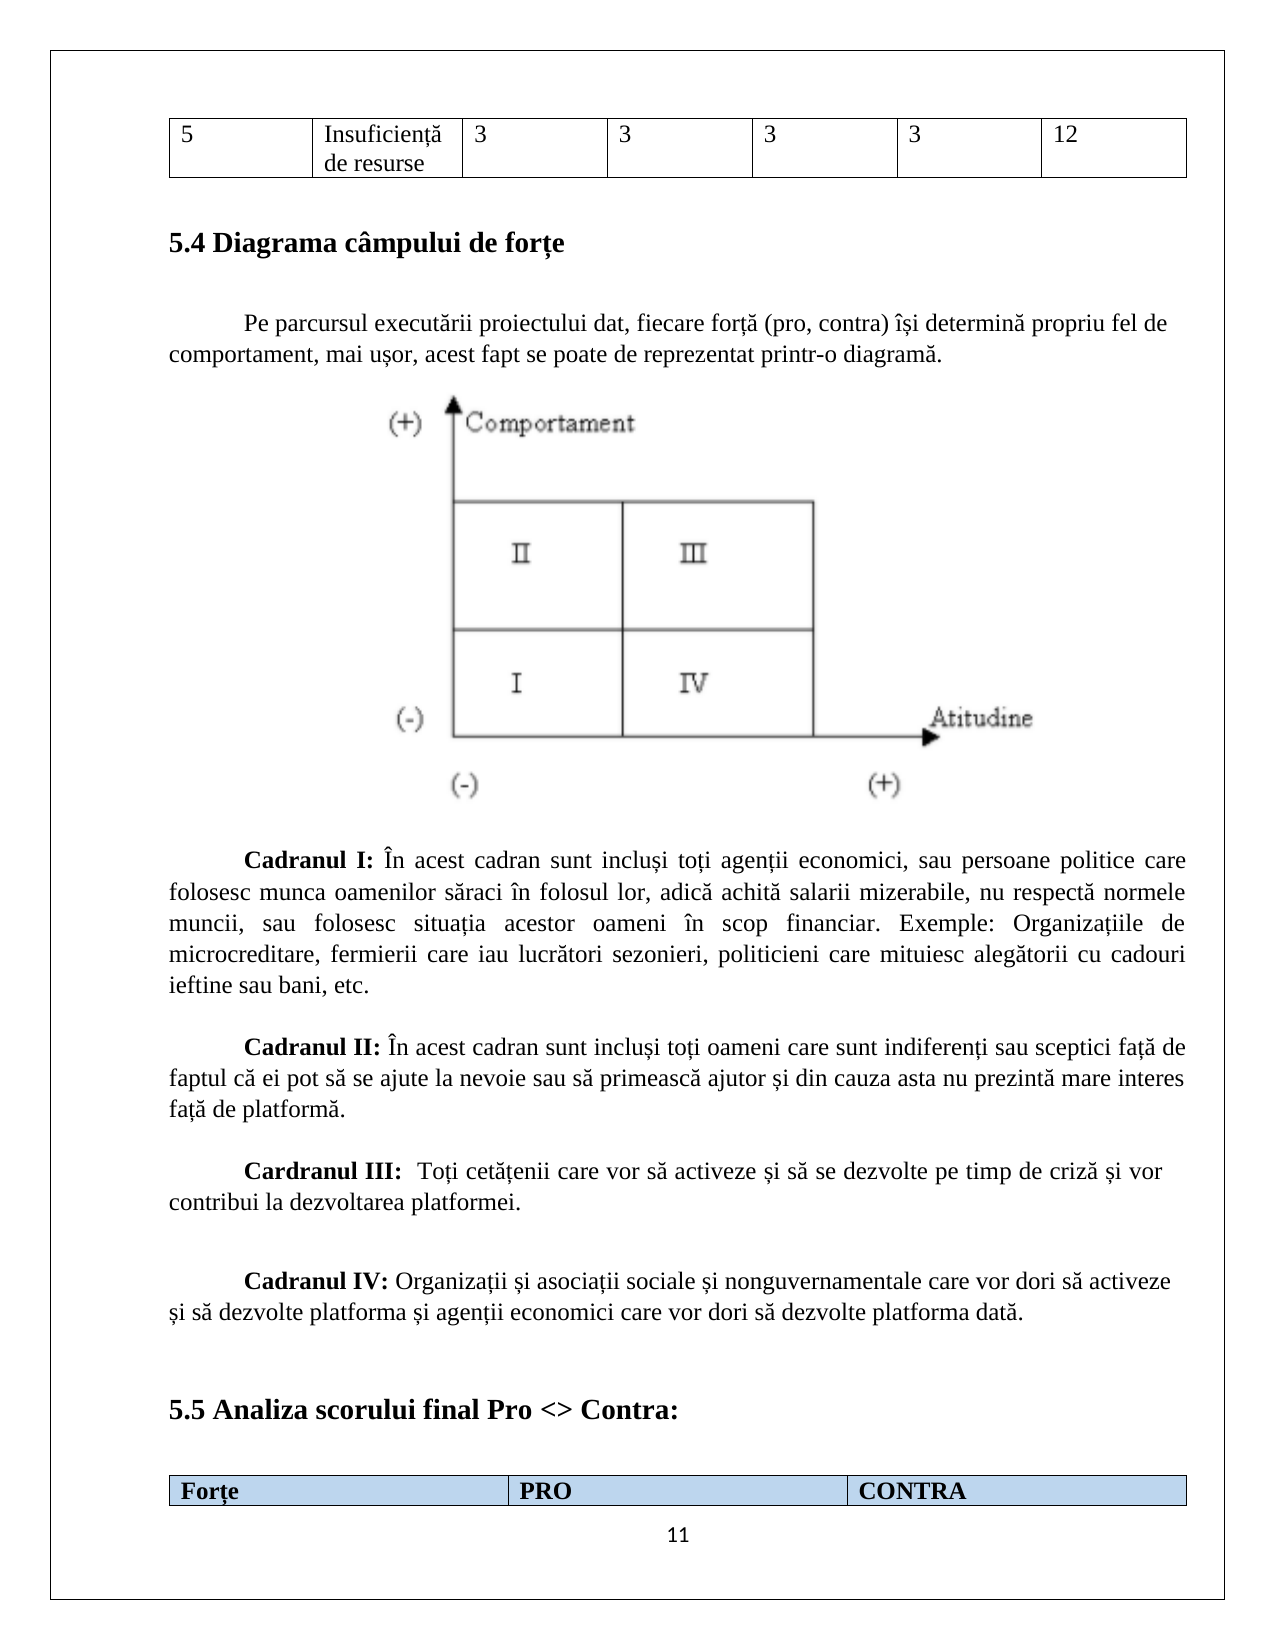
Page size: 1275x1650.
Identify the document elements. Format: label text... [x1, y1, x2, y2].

table_cell 3 [898, 119, 1041, 177]
table_cell Insuficiență de resurse [313, 119, 462, 177]
text Cardranul III: Toți cetățenii care vor să activeze și să se dezvolte pe timp de criză și vor contribui la dezvoltarea platformei. [169, 1156, 1163, 1216]
text Cadranul IV: Organizații și asociații sociale și nonguvernamentale care vor dori să activeze și să dezvolte platforma și agenții economici care vor dori să dezvolte platforma dată. [169, 1266, 1187, 1326]
text Pe parcursul executării proiectului dat, fiecare forță (pro, contra) își determină propriu fel de comportament, mai ușor, acest fapt se poate de reprezentat printr-o diagramă. [169, 308, 1187, 368]
text Cadranul I: În acest cadran sunt incluși toți agenții economici, sau persoane politice care folosesc munca oamenilor săraci în folosul lor, adică achită salarii mizerabile, nu respectă normele muncii, sau folosesc situația acestor oameni în scop financiar. Exemple: Organizațiile de microcreditare, fermierii care iau lucrători sezonieri, politicieni care mituiesc alegătorii cu cadouri ieftine sau bani, etc. [169, 846, 1187, 998]
table_cell 5 [170, 119, 312, 177]
table_header PRO [509, 1476, 847, 1505]
picture [355, 387, 1076, 827]
table_cell 3 [753, 119, 897, 177]
table_cell 12 [1042, 119, 1186, 177]
table_header CONTRA [848, 1476, 1186, 1505]
table_cell 3 [463, 119, 607, 177]
subtitle 5.5 Analiza scorului final Pro <> Contra: [169, 1392, 1187, 1426]
table_cell 3 [608, 119, 752, 177]
table_header Forțe [170, 1476, 508, 1505]
subtitle 5.4 Diagrama câmpului de forțe [169, 225, 1187, 259]
text Cadranul II: În acest cadran sunt incluși toți oameni care sunt indiferenți sau sceptici față de faptul că ei pot să se ajute la nevoie sau să primească ajutor și din cauza asta nu prezintă mare interes față de platformă. [169, 1032, 1187, 1123]
